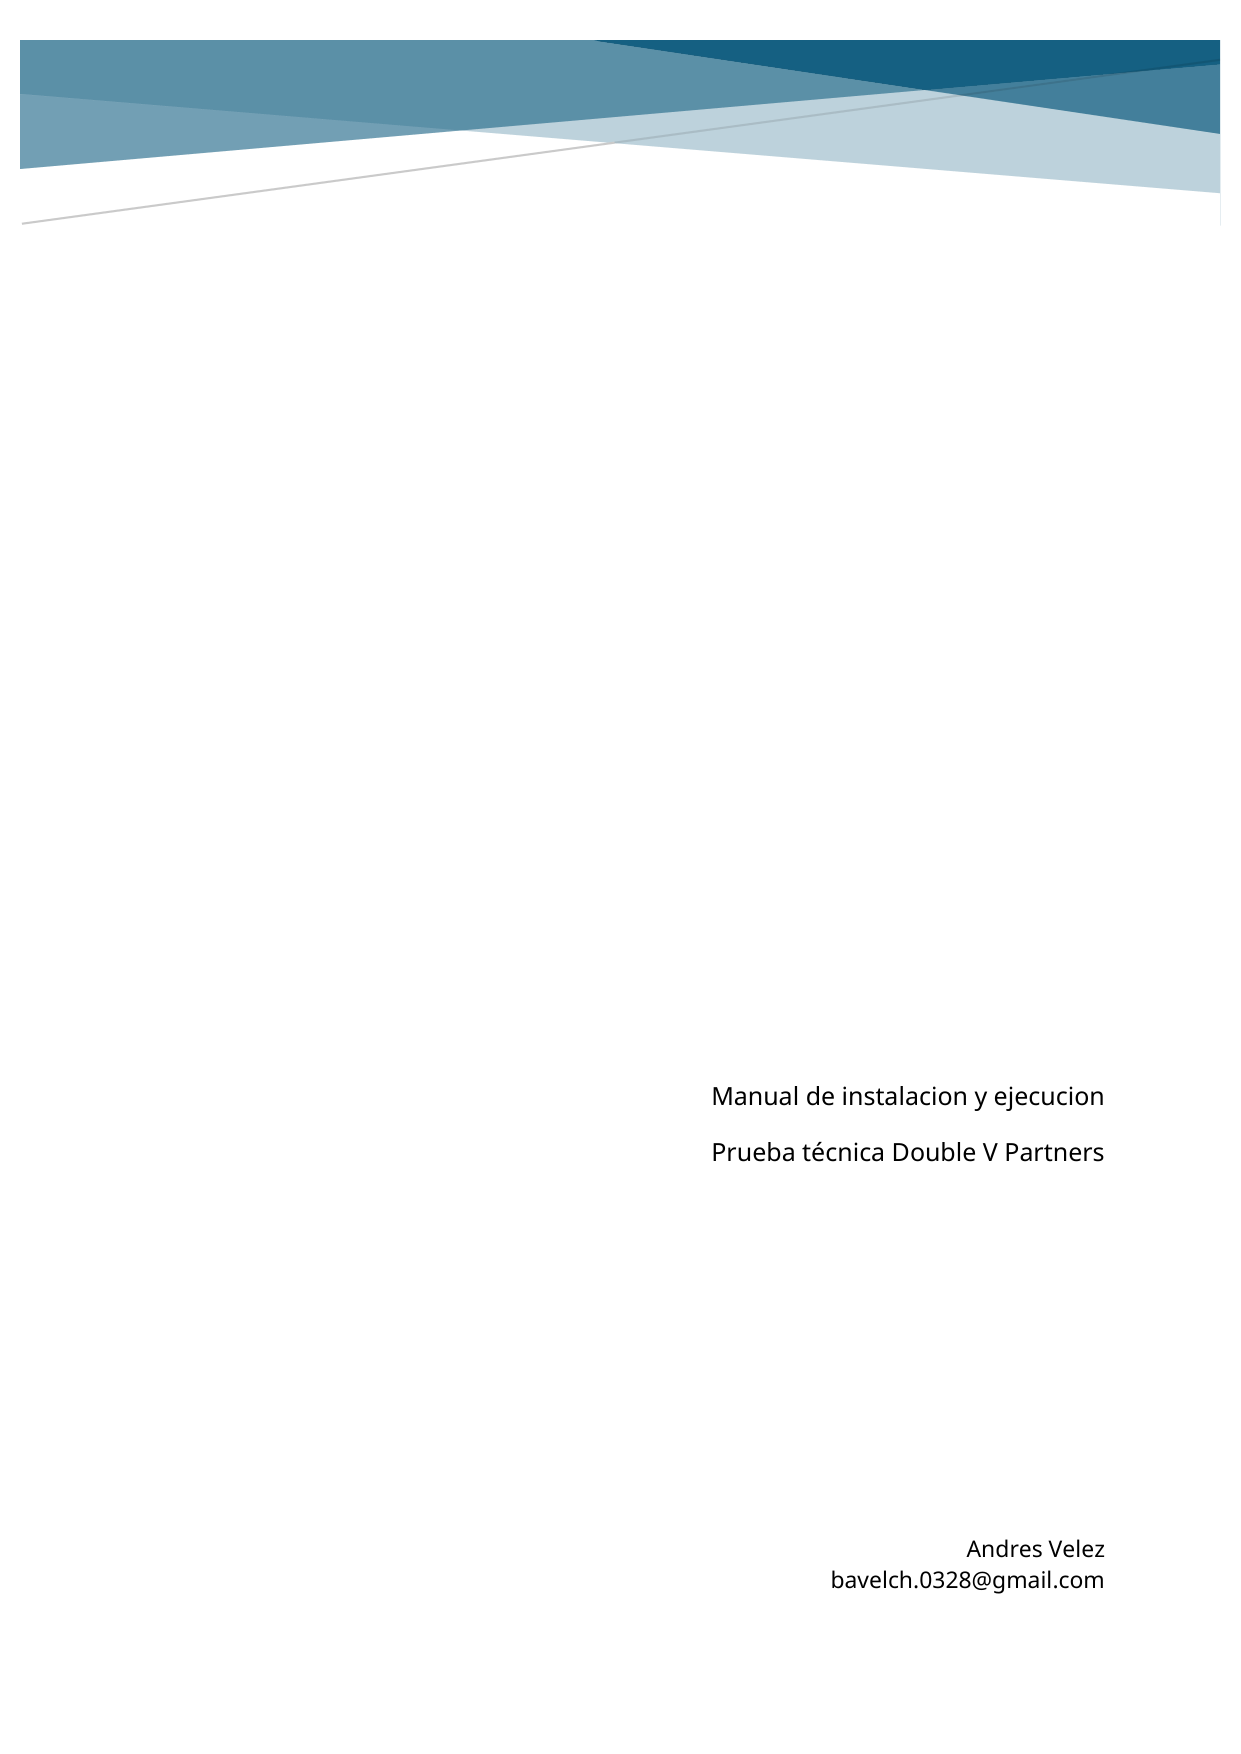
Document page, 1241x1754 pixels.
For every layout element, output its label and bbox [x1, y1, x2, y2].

picture [20, 40, 1221, 240]
